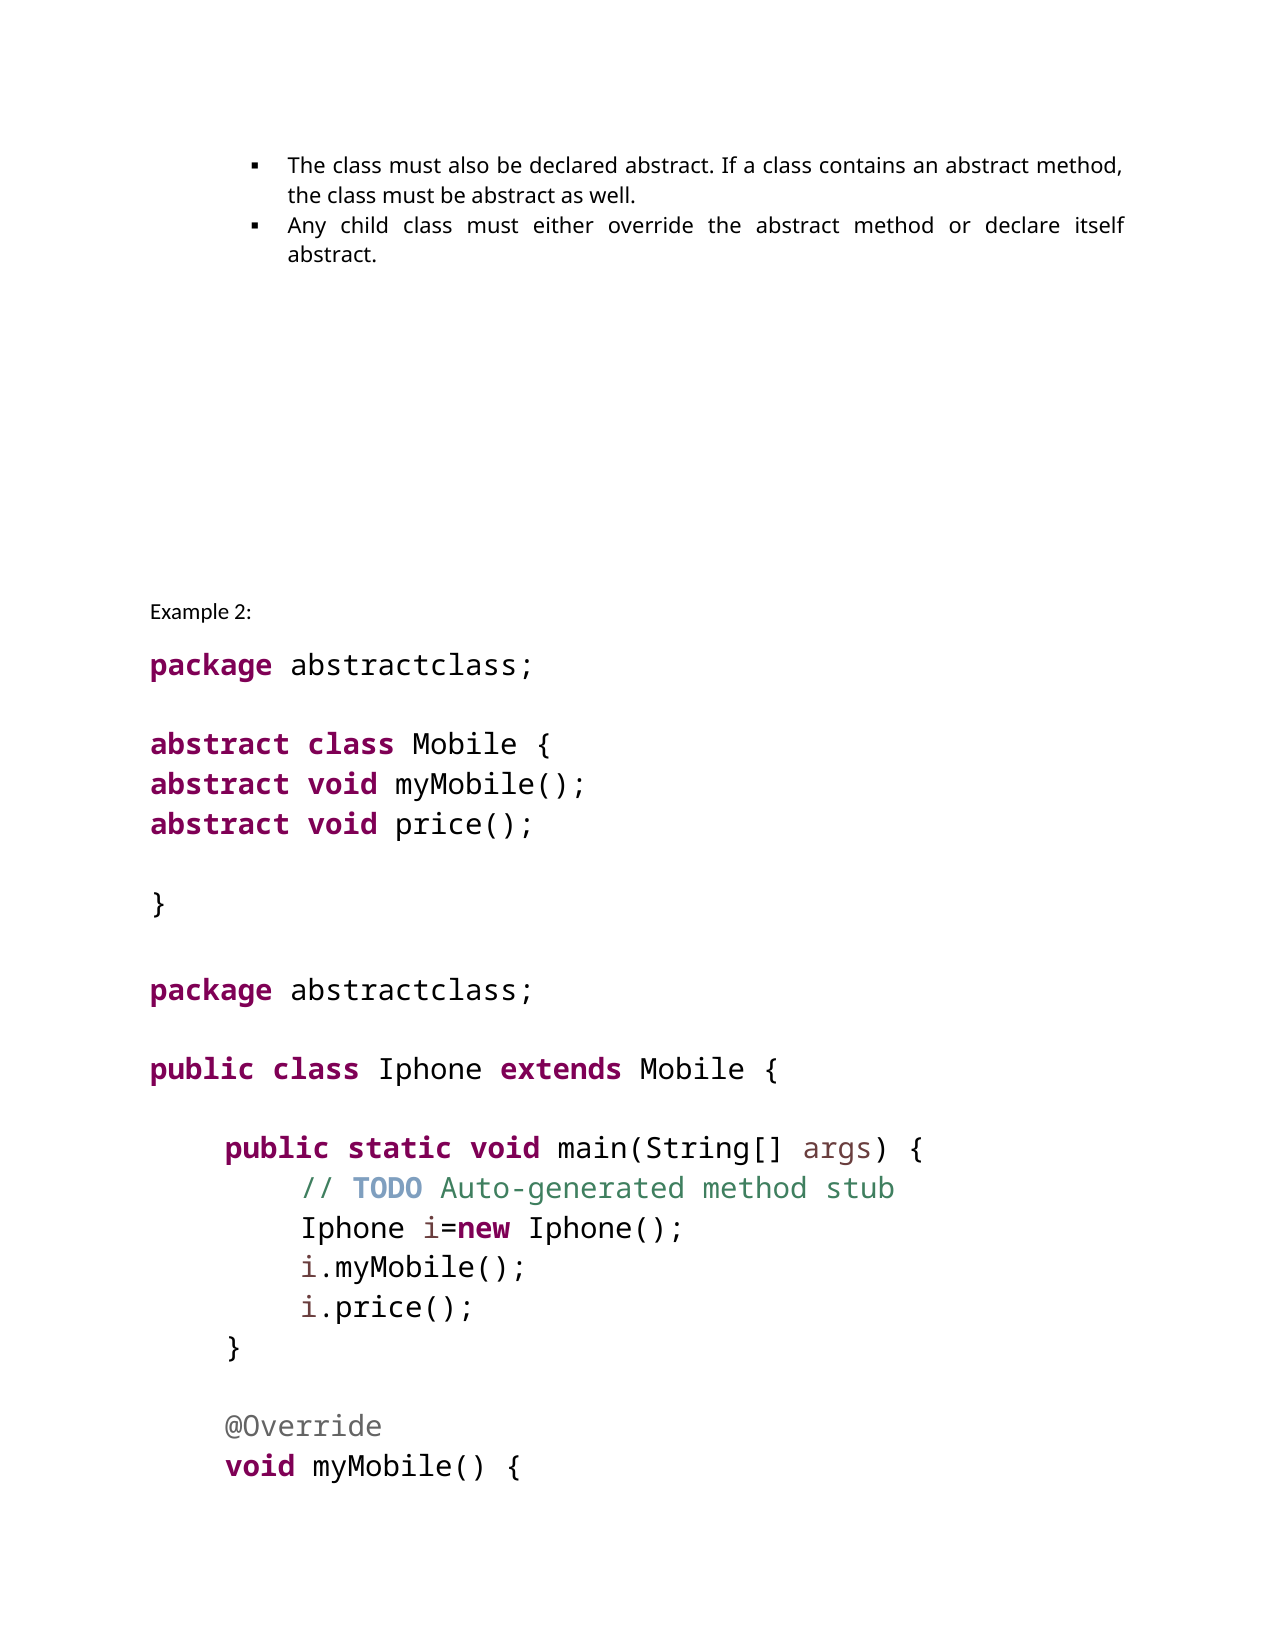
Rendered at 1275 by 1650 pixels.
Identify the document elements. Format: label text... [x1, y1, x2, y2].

text public class Iphone extends Mobile { [150, 1048, 1125, 1088]
text abstract void myMobile(); [150, 763, 1125, 803]
text Iphone i=new Iphone(); [150, 1207, 1125, 1247]
list The class must also be declared abstract. If a class contains an abstract method, the class must be abstract as well. [250, 150, 1125, 209]
text void myMobile() { [150, 1445, 1125, 1485]
text // TODO Auto-generated method stub [150, 1167, 1125, 1207]
text package abstractclass; [150, 644, 1125, 684]
text public static void main(String[] args) { [150, 1128, 1125, 1167]
text abstract class Mobile { [150, 723, 1125, 763]
text package abstractclass; [150, 969, 1125, 1008]
text } [150, 1326, 1125, 1366]
text Example 2: [150, 597, 1125, 625]
text i.price(); [150, 1286, 1125, 1326]
list Any child class must either override the abstract method or declare itself abstract. [250, 209, 1125, 269]
text i.myMobile(); [150, 1247, 1125, 1286]
text } [150, 882, 1125, 922]
text abstract void price(); [150, 803, 1125, 843]
text @Override [150, 1405, 1125, 1445]
